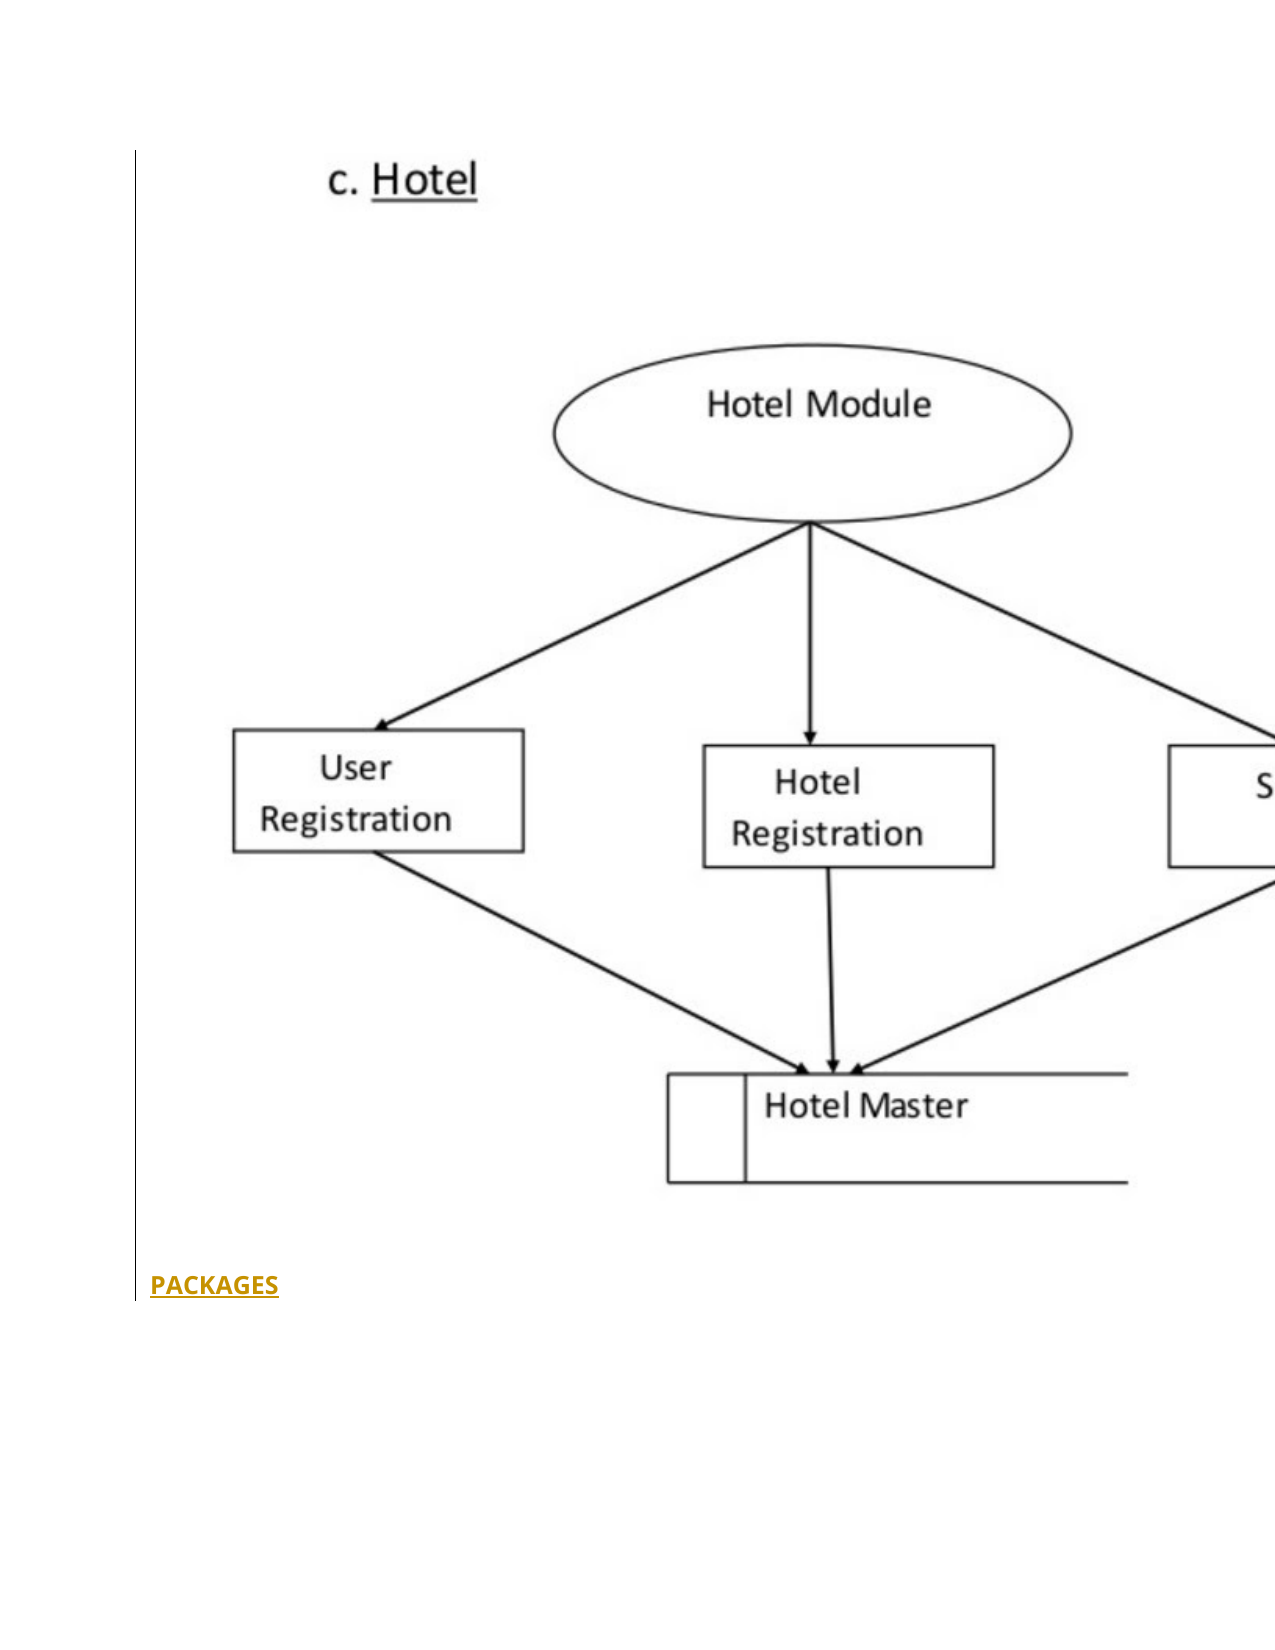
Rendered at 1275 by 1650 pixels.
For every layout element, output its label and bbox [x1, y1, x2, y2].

picture [150, 150, 1275, 1208]
